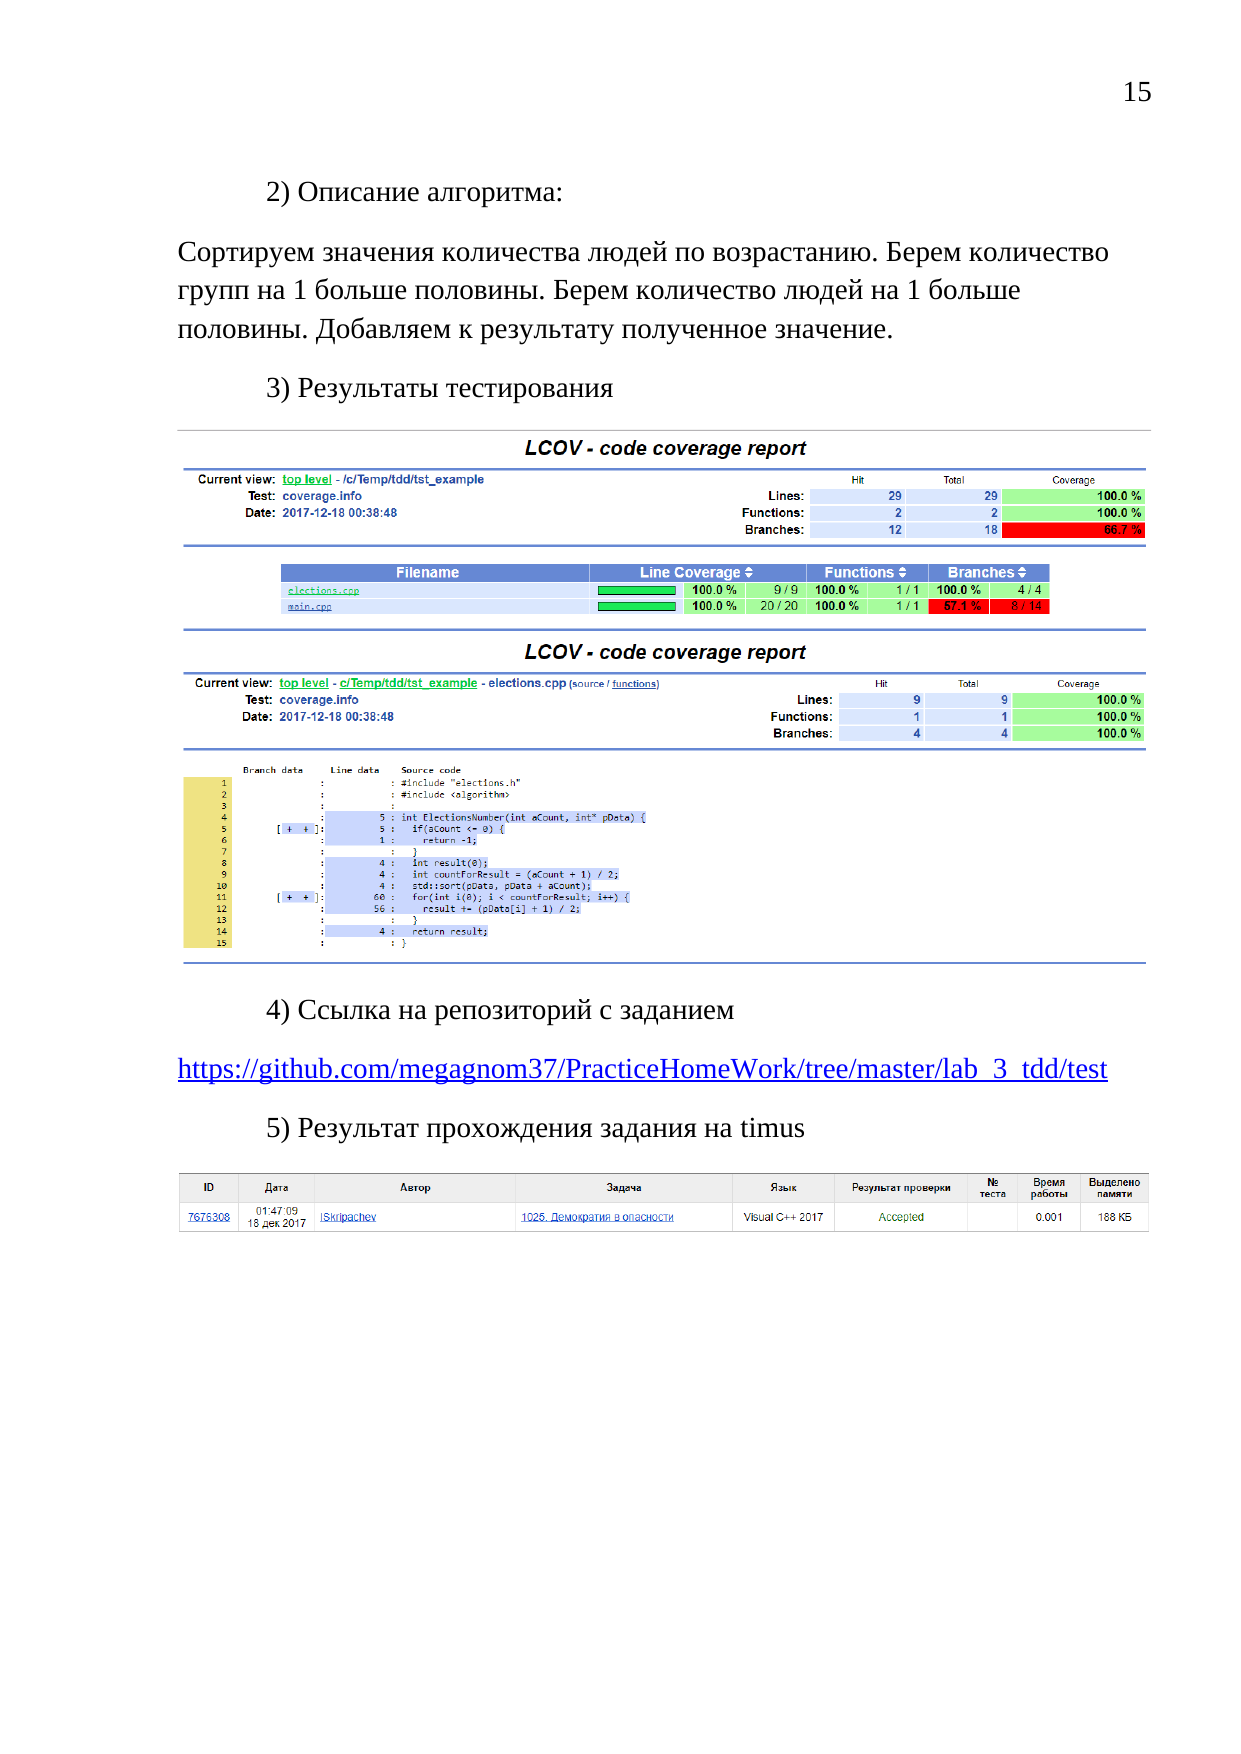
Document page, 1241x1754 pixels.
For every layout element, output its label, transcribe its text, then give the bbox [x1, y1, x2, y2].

picture [177, 636, 1150, 966]
picture [177, 429, 1152, 632]
picture [177, 1170, 1152, 1235]
text 3) Результаты тестирования [177, 370, 1152, 404]
text https://github.com/megagnom37/PracticeHomeWork/tree/master/lab_3_tdd/test [177, 1051, 1152, 1085]
text 4) Ссылка на репозиторий с заданием [177, 992, 1152, 1025]
text 5) Результат прохождения задания на timus [177, 1111, 1152, 1144]
text 2) Описание алгоритма: [177, 174, 1152, 208]
text Сортируем значения количества людей по возрастанию. Берем количество групп на 1 больше половины. Берем количество людей на 1 больше половины. Добавляем к результату полученное значение. [177, 234, 1152, 344]
